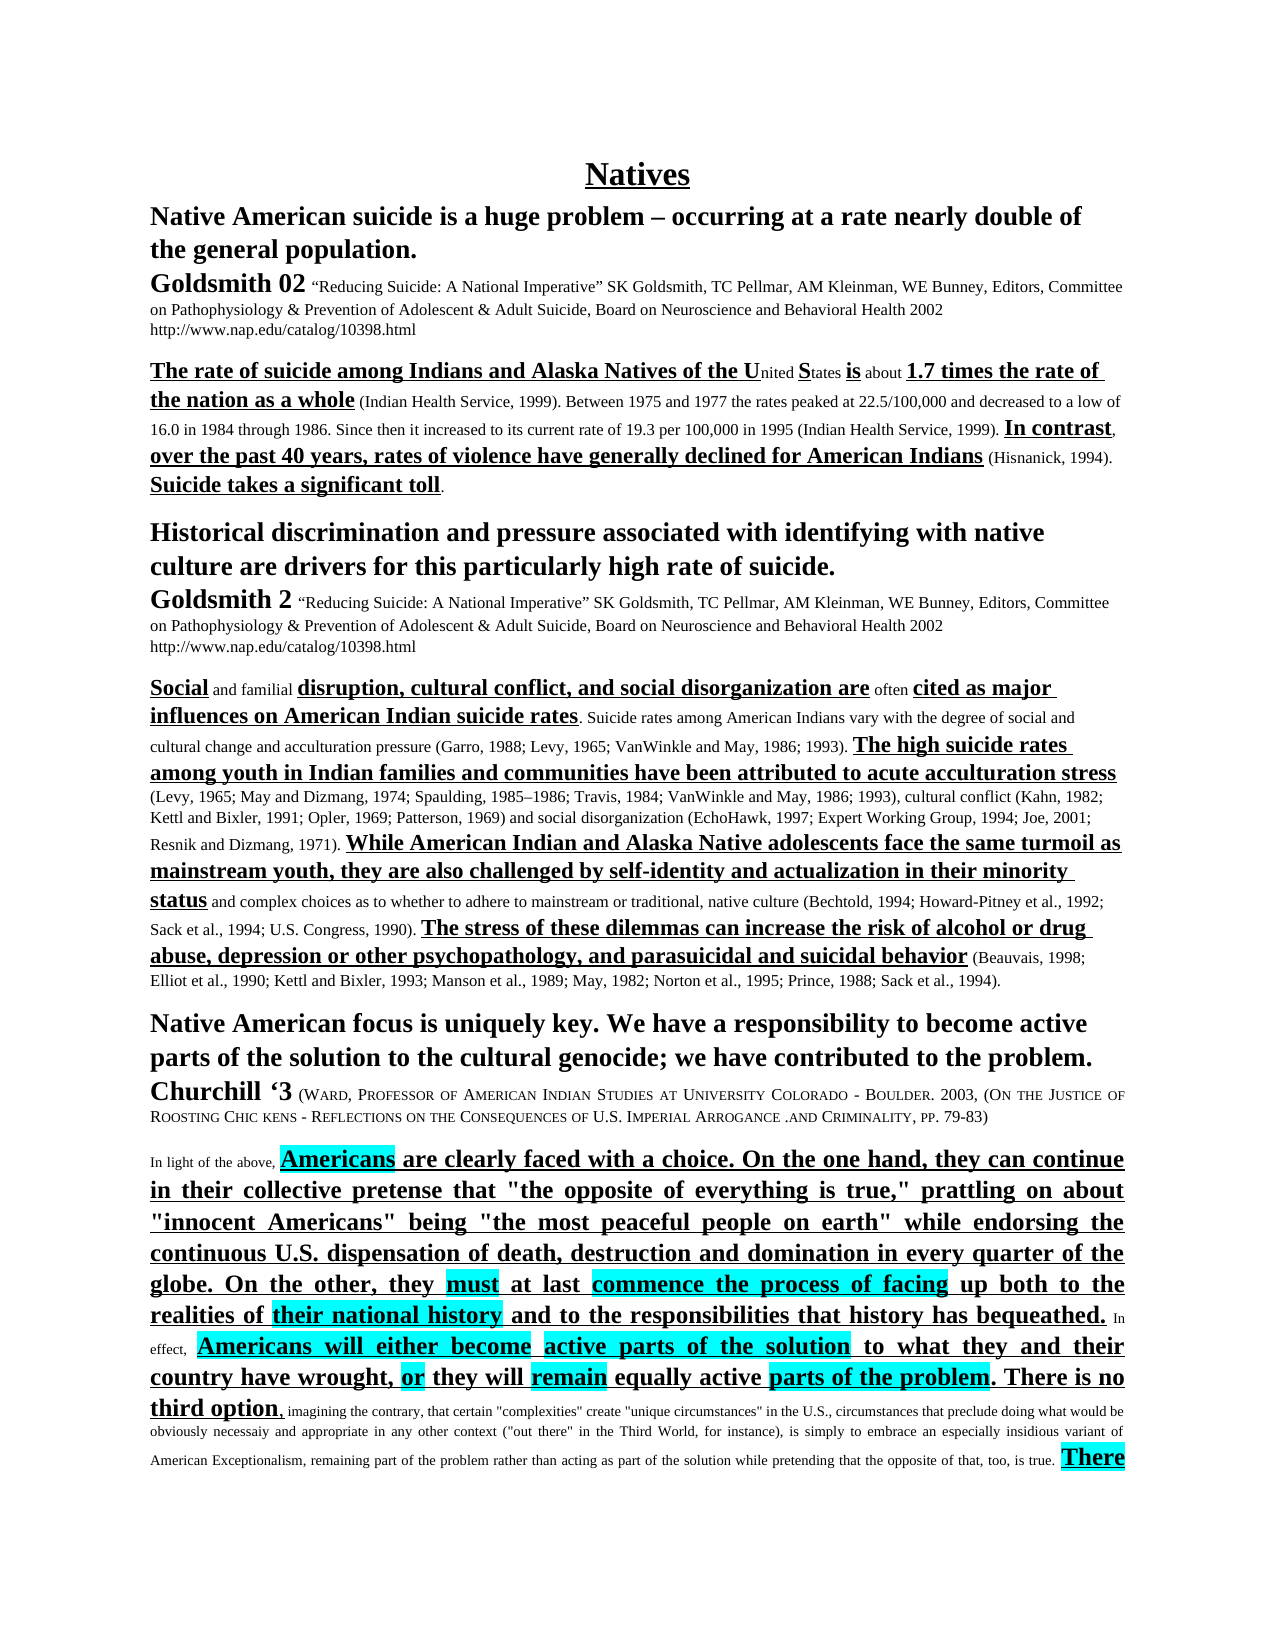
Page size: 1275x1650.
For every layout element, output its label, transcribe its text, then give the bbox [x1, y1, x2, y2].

text Goldsmith 02 “Reducing Suicide: A National Imperative” SK Goldsmith, TC Pellmar, AM Kleinman, WE Bunney, Editors, Committee on Pathophysiology & Prevention of Adolescent & Adult Suicide, Board on Neuroscience and Behavioral Health 2002 http://www.nap.edu/catalog/10398.html [150, 267, 1125, 339]
subtitle Natives [150, 154, 1125, 192]
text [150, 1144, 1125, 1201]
text Goldsmith 2 “Reducing Suicide: A National Imperative” SK Goldsmith, TC Pellmar, AM Kleinman, WE Bunney, Editors, Committee on Pathophysiology & Prevention of Adolescent & Adult Suicide, Board on Neuroscience and Behavioral Health 2002 http://www.nap.edu/catalog/10398.html [150, 583, 1125, 656]
subtitle Historical discrimination and pressure associated with identifying with native culture are drivers for this particularly high rate of suicide. [150, 516, 1125, 581]
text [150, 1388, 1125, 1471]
text Social and familial disruption, cultural conflict, and social disorganization are often cited as major influences on American Indian suicide rates. Suicide rates among American Indians vary with the degree of social and cultural change and acculturation pressure (Garro, 1988; Levy, 1965; VanWinkle and May, 1986; 1993). The high suicide rates among youth in Indian families and communities have been attributed to acute acculturation stress (Levy, 1965; May and Dizmang, 1974; Spaulding, 1985–1986; Travis, 1984; VanWinkle and May, 1986; 1993), cultural conflict (Kahn, 1982; Kettl and Bixler, 1991; Opler, 1969; Patterson, 1969) and social disorganization (EchoHawk, 1997; Expert Working Group, 1994; Joe, 2001; Resnik and Dizmang, 1971). While American Indian and Alaska Native adolescents face the same turmoil as mainstream youth, they are also challenged by self-identity and actualization in their minority status and complex choices as to whether to adhere to mainstream or traditional, native culture (Bechtold, 1994; Howard-Pitney et al., 1992; Sack et al., 1994; U.S. Congress, 1990). The stress of these dilemmas can increase the risk of alcohol or drug abuse, depression or other psychopathology, and parasuicidal and suicidal behavior (Beauvais, 1998; Elliot et al., 1990; Kettl and Bixler, 1993; Manson et al., 1989; May, 1982; Norton et al., 1995; Prince, 1988; Sack et al., 1994). [150, 674, 1125, 989]
text The rate of suicide among Indians and Alaska Natives of the United States is about 1.7 times the rate of the nation as a whole (Indian Health Service, 1999). Between 1975 and 1977 the rates peaked at 22.5/100,000 and decreased to a low of 16.0 in 1984 through 1986. Since then it increased to its current rate of 19.3 per 100,000 in 1995 (Indian Health Service, 1999). In contrast, over the past 40 years, rates of violence have generally declined for American Indians (Hisnanick, 1994). Suicide takes a significant toll. [150, 357, 1125, 497]
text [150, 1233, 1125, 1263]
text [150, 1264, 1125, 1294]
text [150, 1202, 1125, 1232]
subtitle Native American focus is uniquely key. We have a responsibility to become active parts of the solution to the cultural genocide; we have contributed to the problem. [150, 1008, 1125, 1072]
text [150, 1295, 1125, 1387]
text Churchill ‘3 (Ward, Professor of American Indian Studies at University Colorado - Boulder. 2003, (On the Justice of Roosting Chic kens - Reflections on the Consequences of U.S. Imperial Arrogance .and Criminality, pp. 79-83) [150, 1075, 1125, 1126]
subtitle Native American suicide is a huge problem – occurring at a rate nearly double of the general population. [150, 200, 1125, 264]
